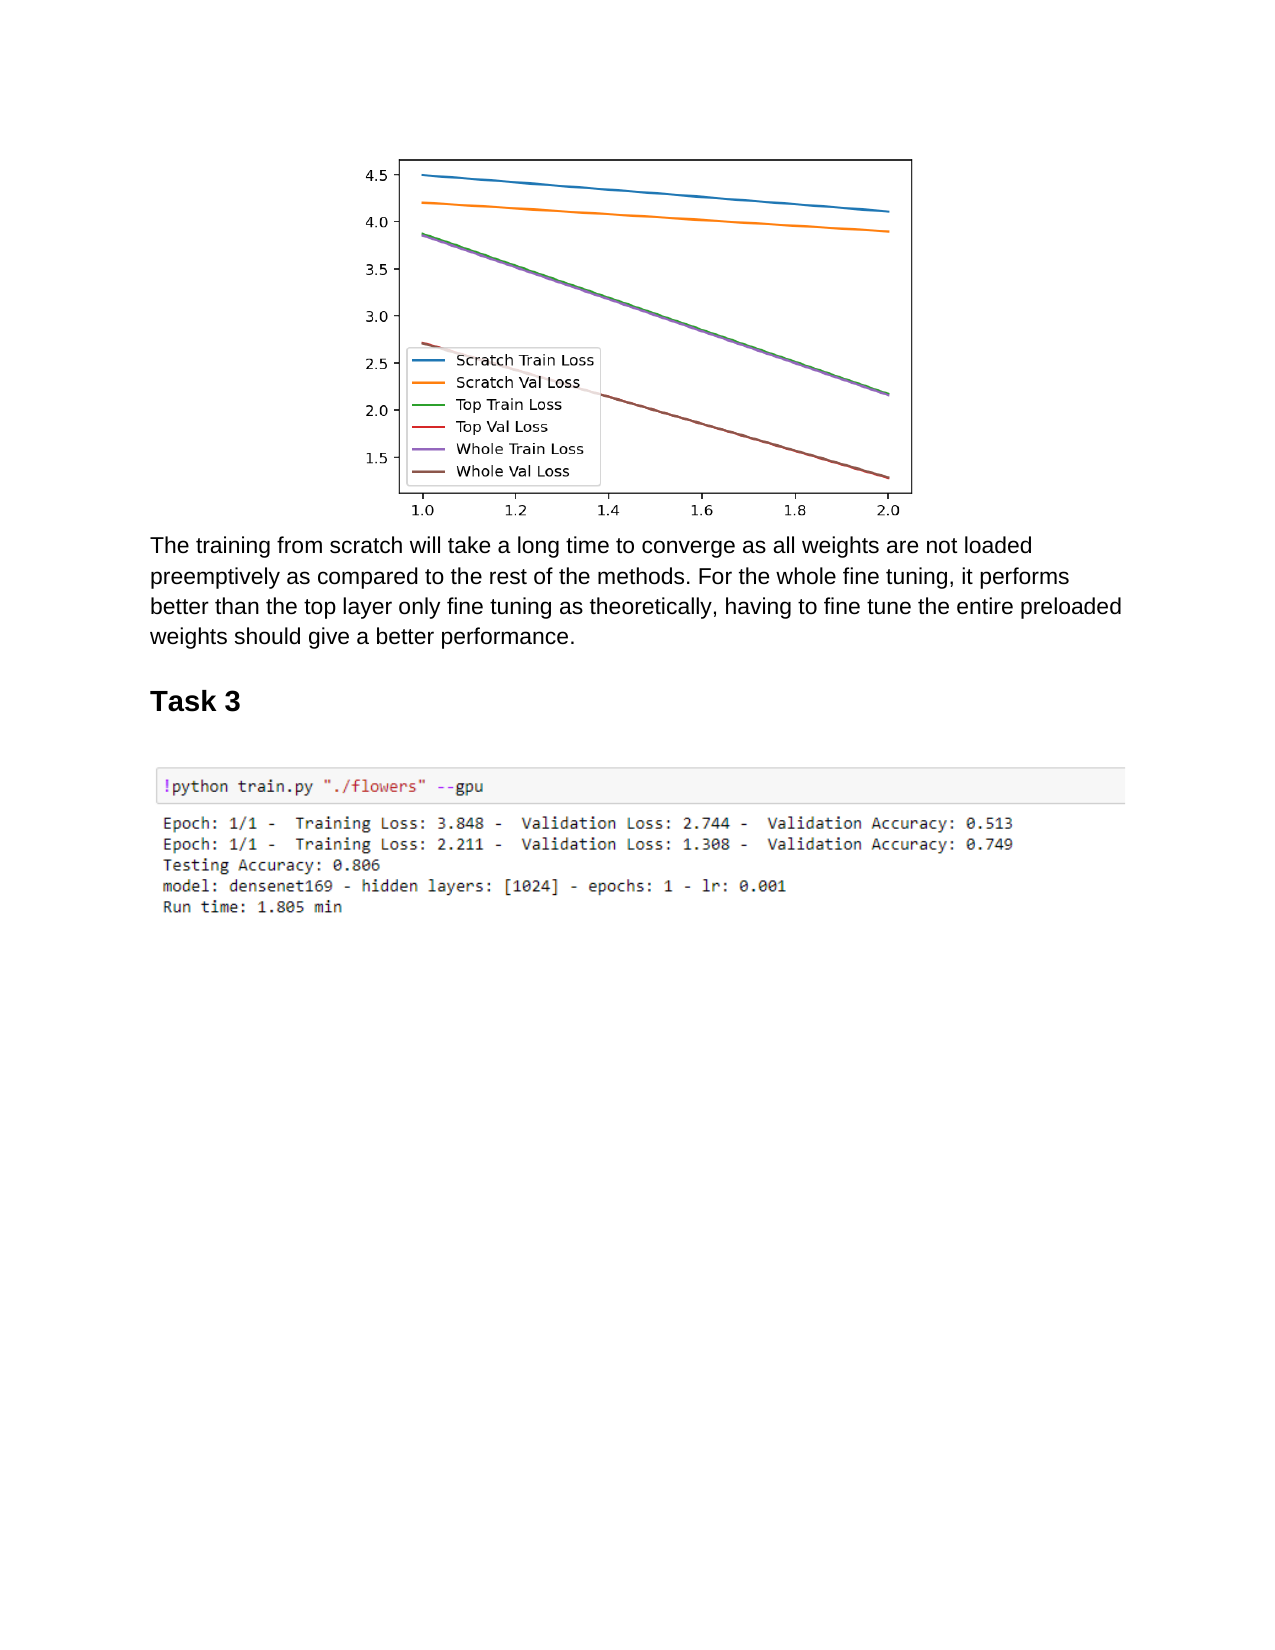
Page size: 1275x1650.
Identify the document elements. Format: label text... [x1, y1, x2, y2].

text The training from scratch will take a long time to converge as all weights are not loaded preemptively as compared to the rest of the methods. For the whole fine tuning, it performs better than the top layer only fine tuning as theoretically, having to fine tune the entire preloaded weights should give a better performance. [150, 532, 1125, 649]
text Task 3 [150, 683, 1125, 717]
picture [353, 150, 922, 529]
picture [150, 760, 1125, 926]
